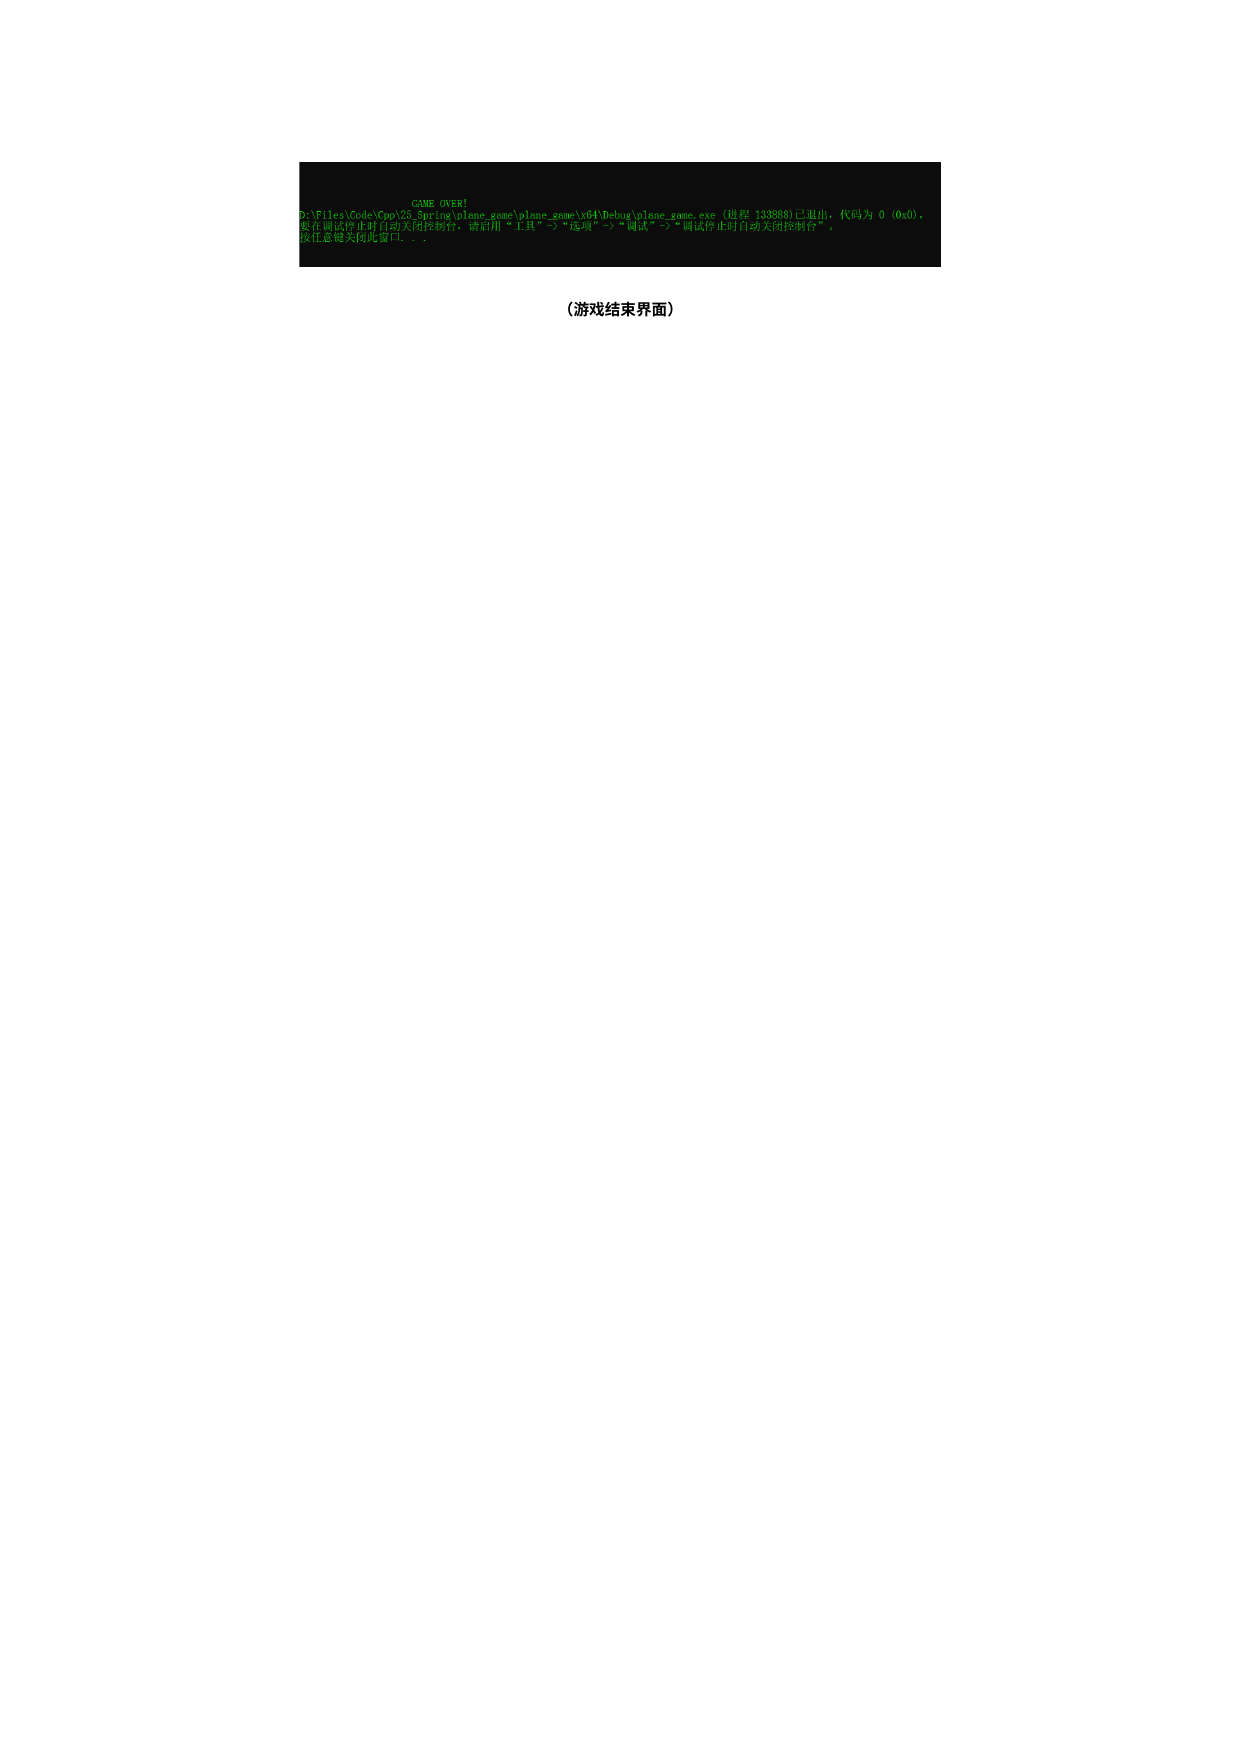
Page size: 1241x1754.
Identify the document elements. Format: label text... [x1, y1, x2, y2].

text （游戏结束界面） [187, 292, 1053, 324]
picture [299, 162, 941, 267]
